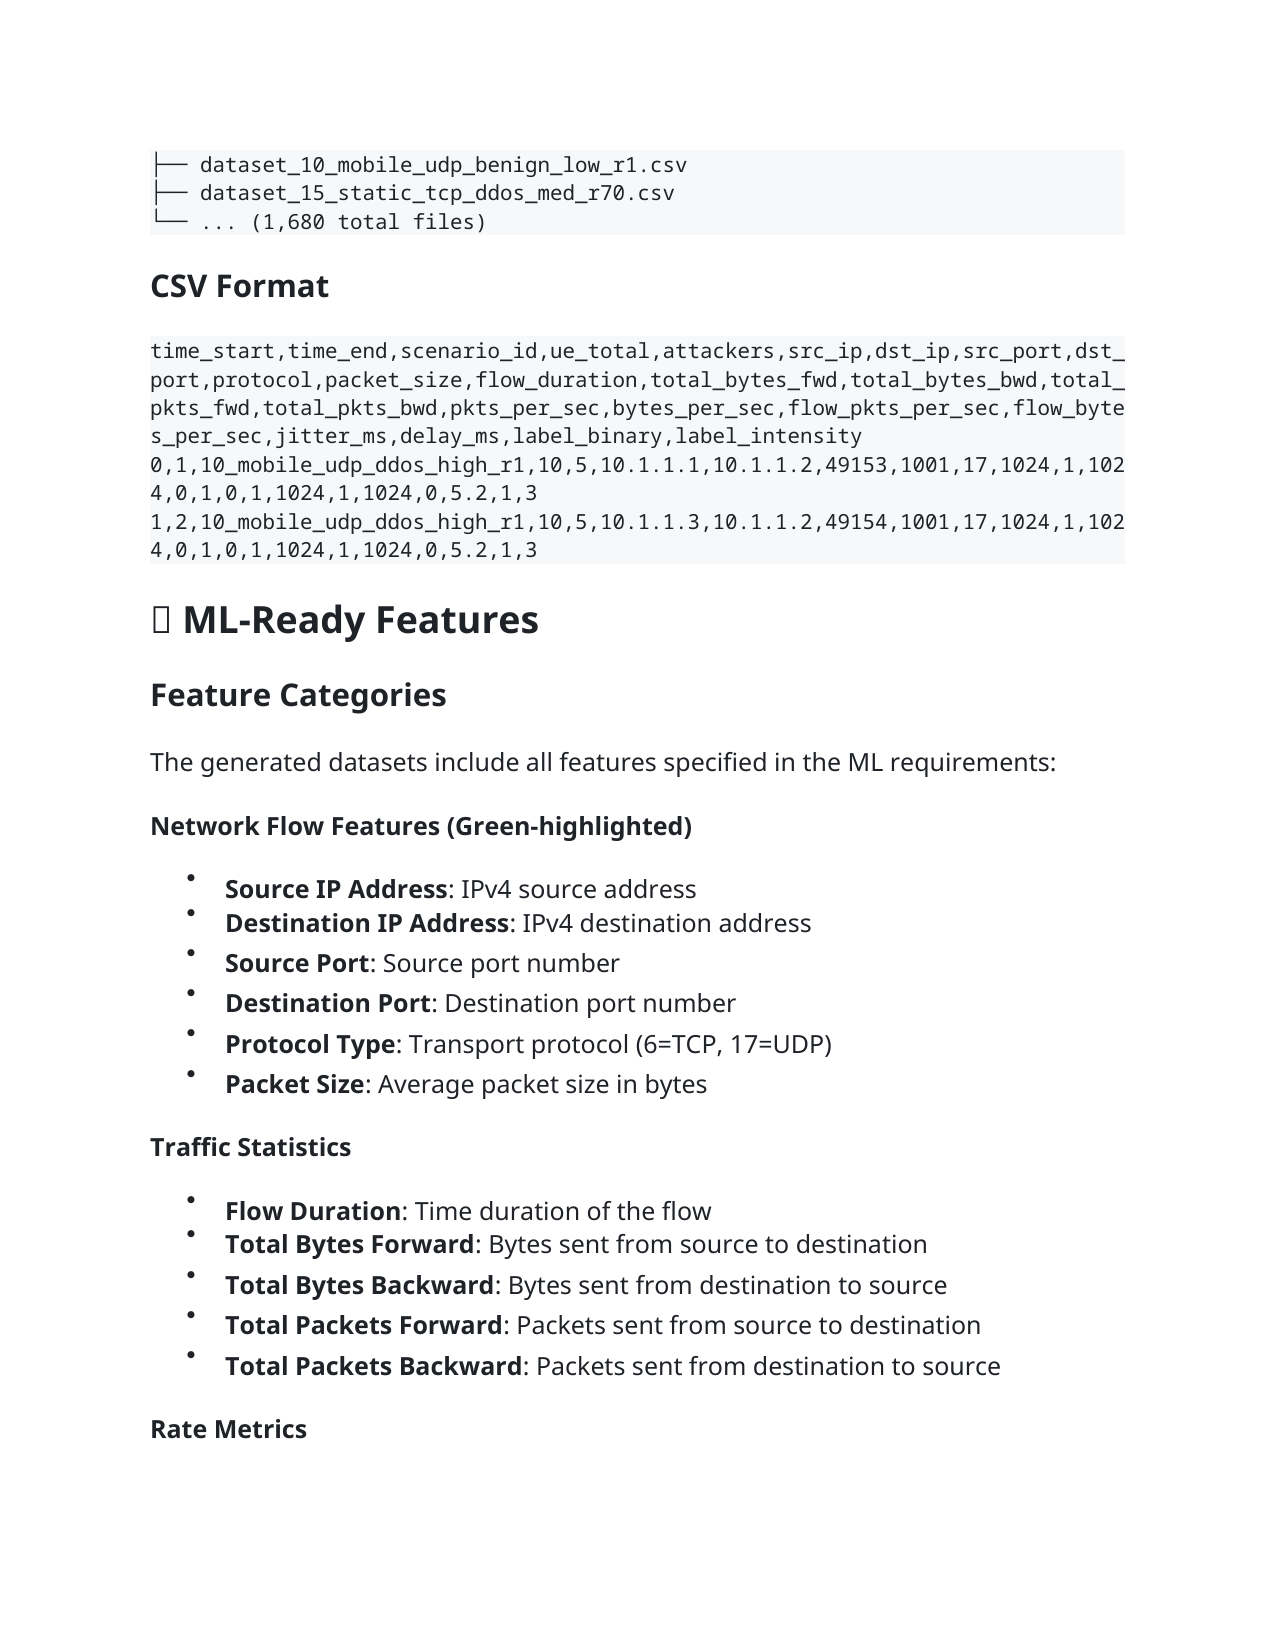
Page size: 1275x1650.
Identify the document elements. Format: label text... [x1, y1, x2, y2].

text Network Flow Features (Green-highlighted) [150, 808, 1125, 842]
text └── ... (1,680 total files) [150, 207, 1125, 235]
text Rate Metrics [150, 1411, 1125, 1445]
list Packet Size: Average packet size in bytes [187, 1067, 1125, 1101]
text 1,2,10_mobile_udp_ddos_high_r1,10,5,10.1.1.3,10.1.1.2,49154,1001,17,1024,1,1024,0,1,0,1,1024,1,1024,0,5.2,1,3 [150, 507, 1125, 564]
list Destination IP Address: IPv4 destination address [187, 905, 1125, 939]
list Flow Duration: Time duration of the flow [187, 1193, 1125, 1227]
list Protocol Type: Transport protocol (6=TCP, 17=UDP) [187, 1026, 1125, 1060]
text ├── dataset_10_mobile_udp_benign_low_r1.csv [150, 150, 1125, 178]
list Total Packets Backward: Packets sent from destination to source [187, 1348, 1125, 1382]
text ├── dataset_15_static_tcp_ddos_med_r70.csv [150, 178, 1125, 207]
text Feature Categories [150, 673, 1125, 716]
text time_start,time_end,scenario_id,ue_total,attackers,src_ip,dst_ip,src_port,dst_port,protocol,packet_size,flow_duration,total_bytes_fwd,total_bytes_bwd,total_pkts_fwd,total_pkts_bwd,pkts_per_sec,bytes_per_sec,flow_pkts_per_sec,flow_bytes_per_sec,jitter_ms,delay_ms,label_binary,label_intensity [150, 336, 1125, 450]
text The generated datasets include all features specified in the ML requirements: [150, 745, 1125, 779]
text CSV Format [150, 264, 1125, 307]
text Traffic Statistics [150, 1130, 1125, 1164]
list Source IP Address: IPv4 source address [187, 871, 1125, 905]
text 🤖 ML-Ready Features [150, 593, 1125, 644]
list Total Bytes Forward: Bytes sent from source to destination [187, 1227, 1125, 1261]
list Total Bytes Backward: Bytes sent from destination to source [187, 1267, 1125, 1302]
list Destination Port: Destination port number [187, 986, 1125, 1020]
list Source Port: Source port number [187, 946, 1125, 980]
list Total Packets Forward: Packets sent from source to destination [187, 1308, 1125, 1342]
text 0,1,10_mobile_udp_ddos_high_r1,10,5,10.1.1.1,10.1.1.2,49153,1001,17,1024,1,1024,0,1,0,1,1024,1,1024,0,5.2,1,3 [150, 450, 1125, 507]
